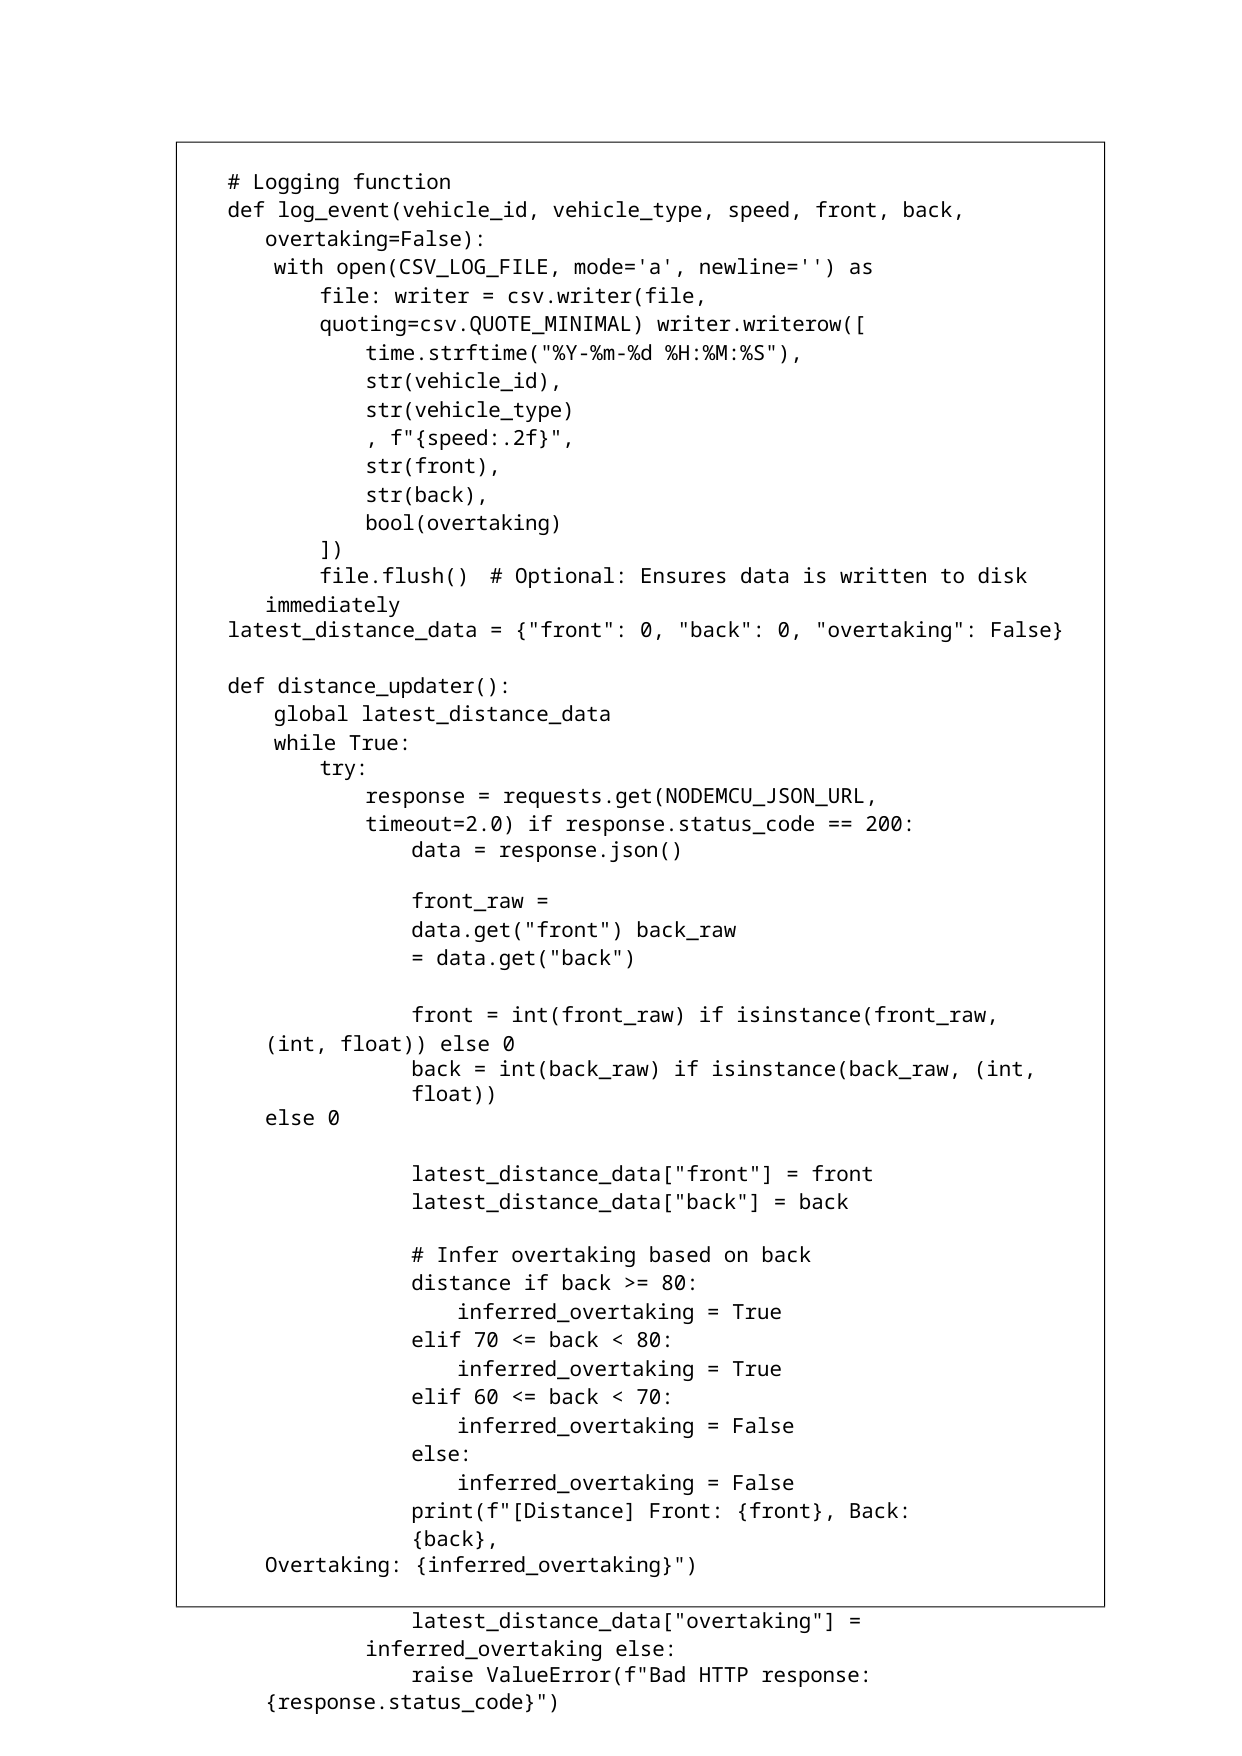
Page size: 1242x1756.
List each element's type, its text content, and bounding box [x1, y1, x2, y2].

text raise ValueError(f"Bad HTTP response: [411, 1663, 1109, 1687]
text # Infer overtaking based on back distance if back >= 80: [411, 1240, 890, 1297]
text inferred_overtaking = False else: [411, 1411, 795, 1468]
text latest_distance_data["front"] = front latest_distance_data["back"] = back [411, 1159, 1109, 1216]
text def distance_updater(): [227, 671, 1109, 699]
text inferred_overtaking = True elif 60 <= back < 70: [411, 1354, 795, 1411]
text try: [319, 756, 1109, 781]
text front_raw = data.get("front") back_raw = data.get("back") [411, 886, 746, 972]
text global latest_distance_data while True: [273, 699, 631, 756]
text latest_distance_data = {"front": 0, "back": 0, "overtaking": False} [227, 618, 1109, 642]
text latest_distance_data["overtaking"] = inferred_overtaking else: [365, 1606, 1063, 1663]
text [265, 1687, 575, 1716]
text front = int(front_raw) if isinstance(front_raw, (int, float)) else 0 [265, 1000, 1063, 1057]
text time.strftime("%Y-%m-%d %H:%M:%S"), str(vehicle_id), [365, 338, 851, 395]
text # Logging function [227, 167, 1109, 196]
text back = int(back_raw) if isinstance(back_raw, (int, float)) [411, 1057, 1109, 1106]
text ]) [319, 537, 1109, 561]
text Overtaking: {inferred_overtaking}") [265, 1553, 1109, 1577]
text else 0 [265, 1106, 1109, 1130]
text response = requests.get(NODEMCU_JSON_URL, timeout=2.0) if response.status_code == 200: [365, 781, 985, 838]
text inferred_overtaking = False print(f"[Distance] Front: {front}, Back: {back}, [411, 1468, 970, 1553]
text with open(CSV_LOG_FILE, mode='a', newline='') as file: writer = csv.writer(file, quoting=csv.QUOTE_MINIMAL) writer.writerow([ [273, 252, 939, 338]
text def log_event(vehicle_id, vehicle_type, speed, front, back, overtaking=False): [227, 196, 1063, 252]
text data = response.json() [411, 838, 1109, 862]
text str(vehicle_type), f"{speed:.2f}", str(front), str(back), bool(overtaking) [365, 395, 575, 537]
text inferred_overtaking = True elif 70 <= back < 80: [411, 1297, 795, 1354]
text file.flush() # Optional: Ensures data is written to disk immediately [265, 561, 1063, 618]
